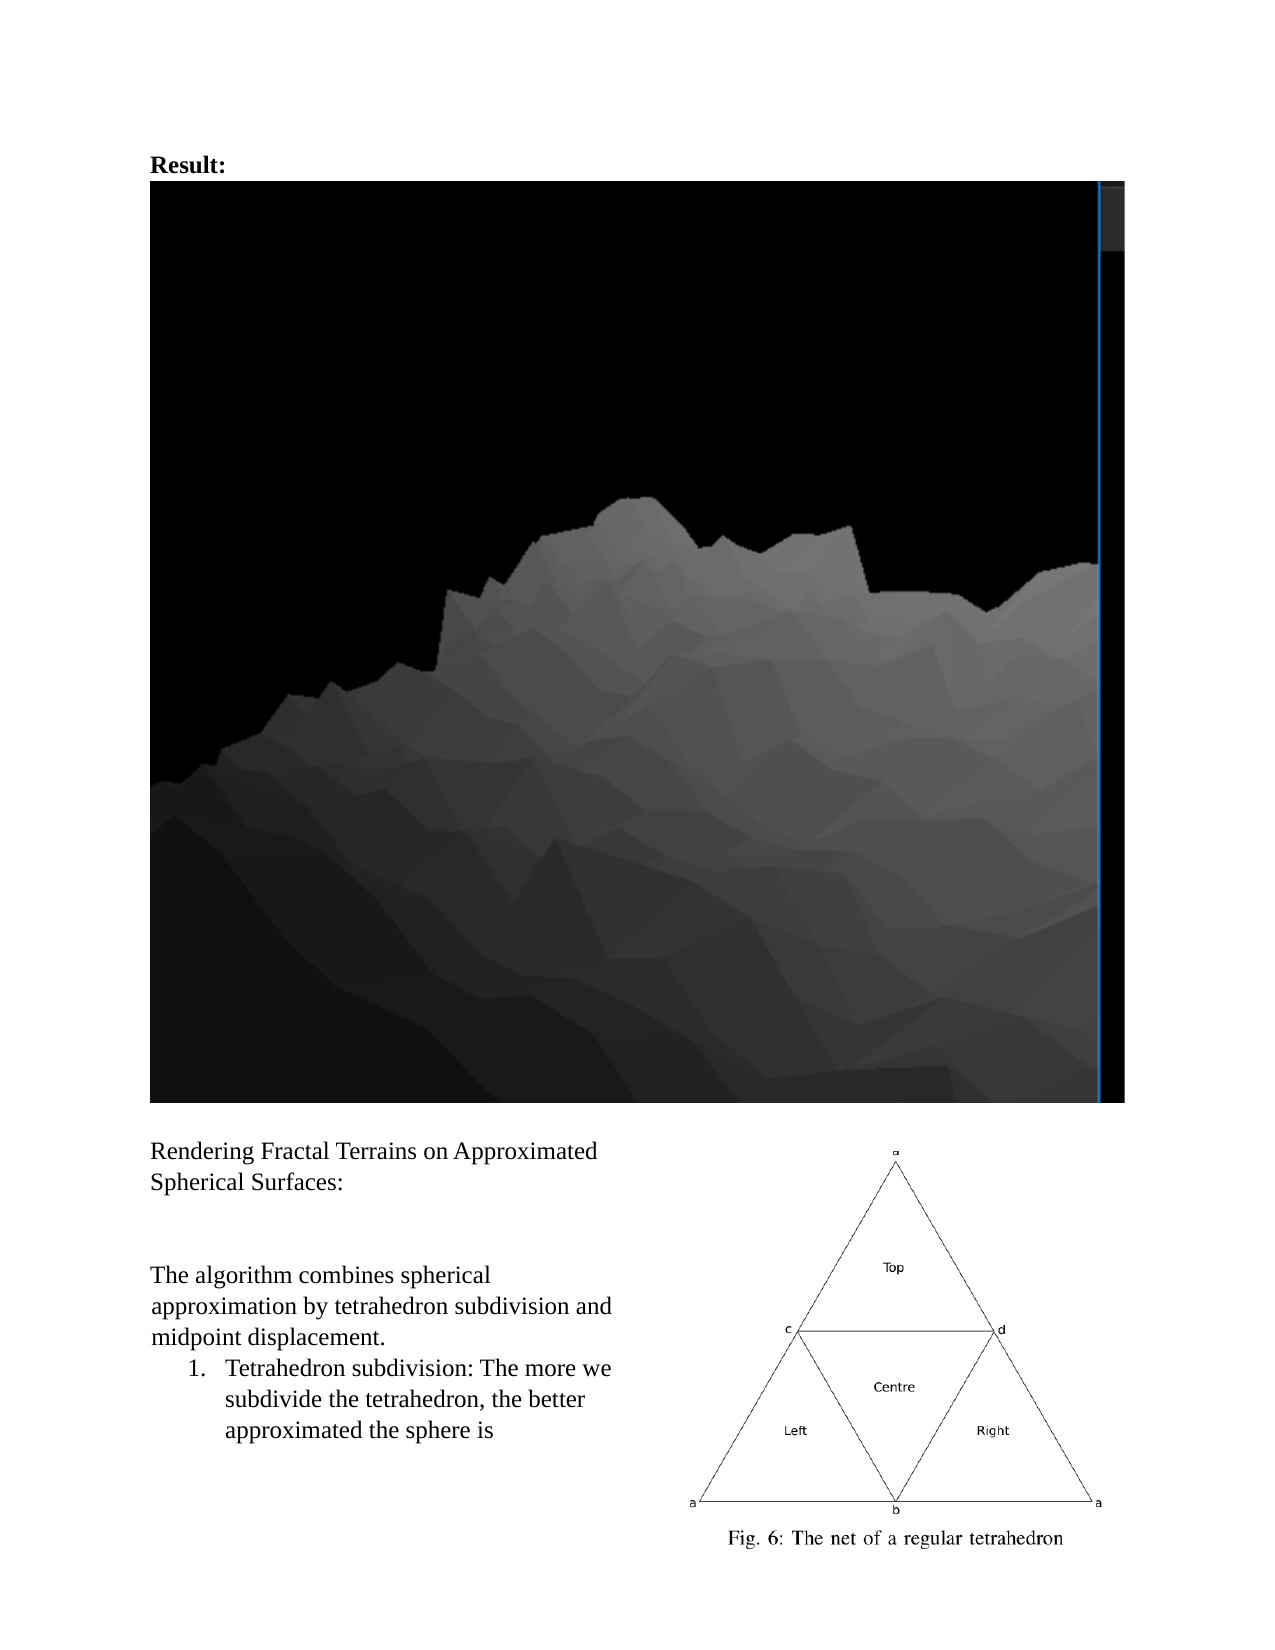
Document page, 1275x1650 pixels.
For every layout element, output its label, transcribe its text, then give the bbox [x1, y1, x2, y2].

list Tetrahedron subdivision: The more we subdivide the tetrahedron, the better approximated the sphere is [187, 1353, 636, 1444]
text Rendering Fractal Terrains on Approximated Spherical Surfaces: [150, 1136, 1124, 1196]
text Result: [150, 150, 1124, 181]
text The algorithm combines spherical approximation by tetrahedron subdivision and midpoint displacement. [150, 1260, 636, 1351]
picture [150, 181, 1125, 1103]
picture [636, 1151, 1131, 1555]
